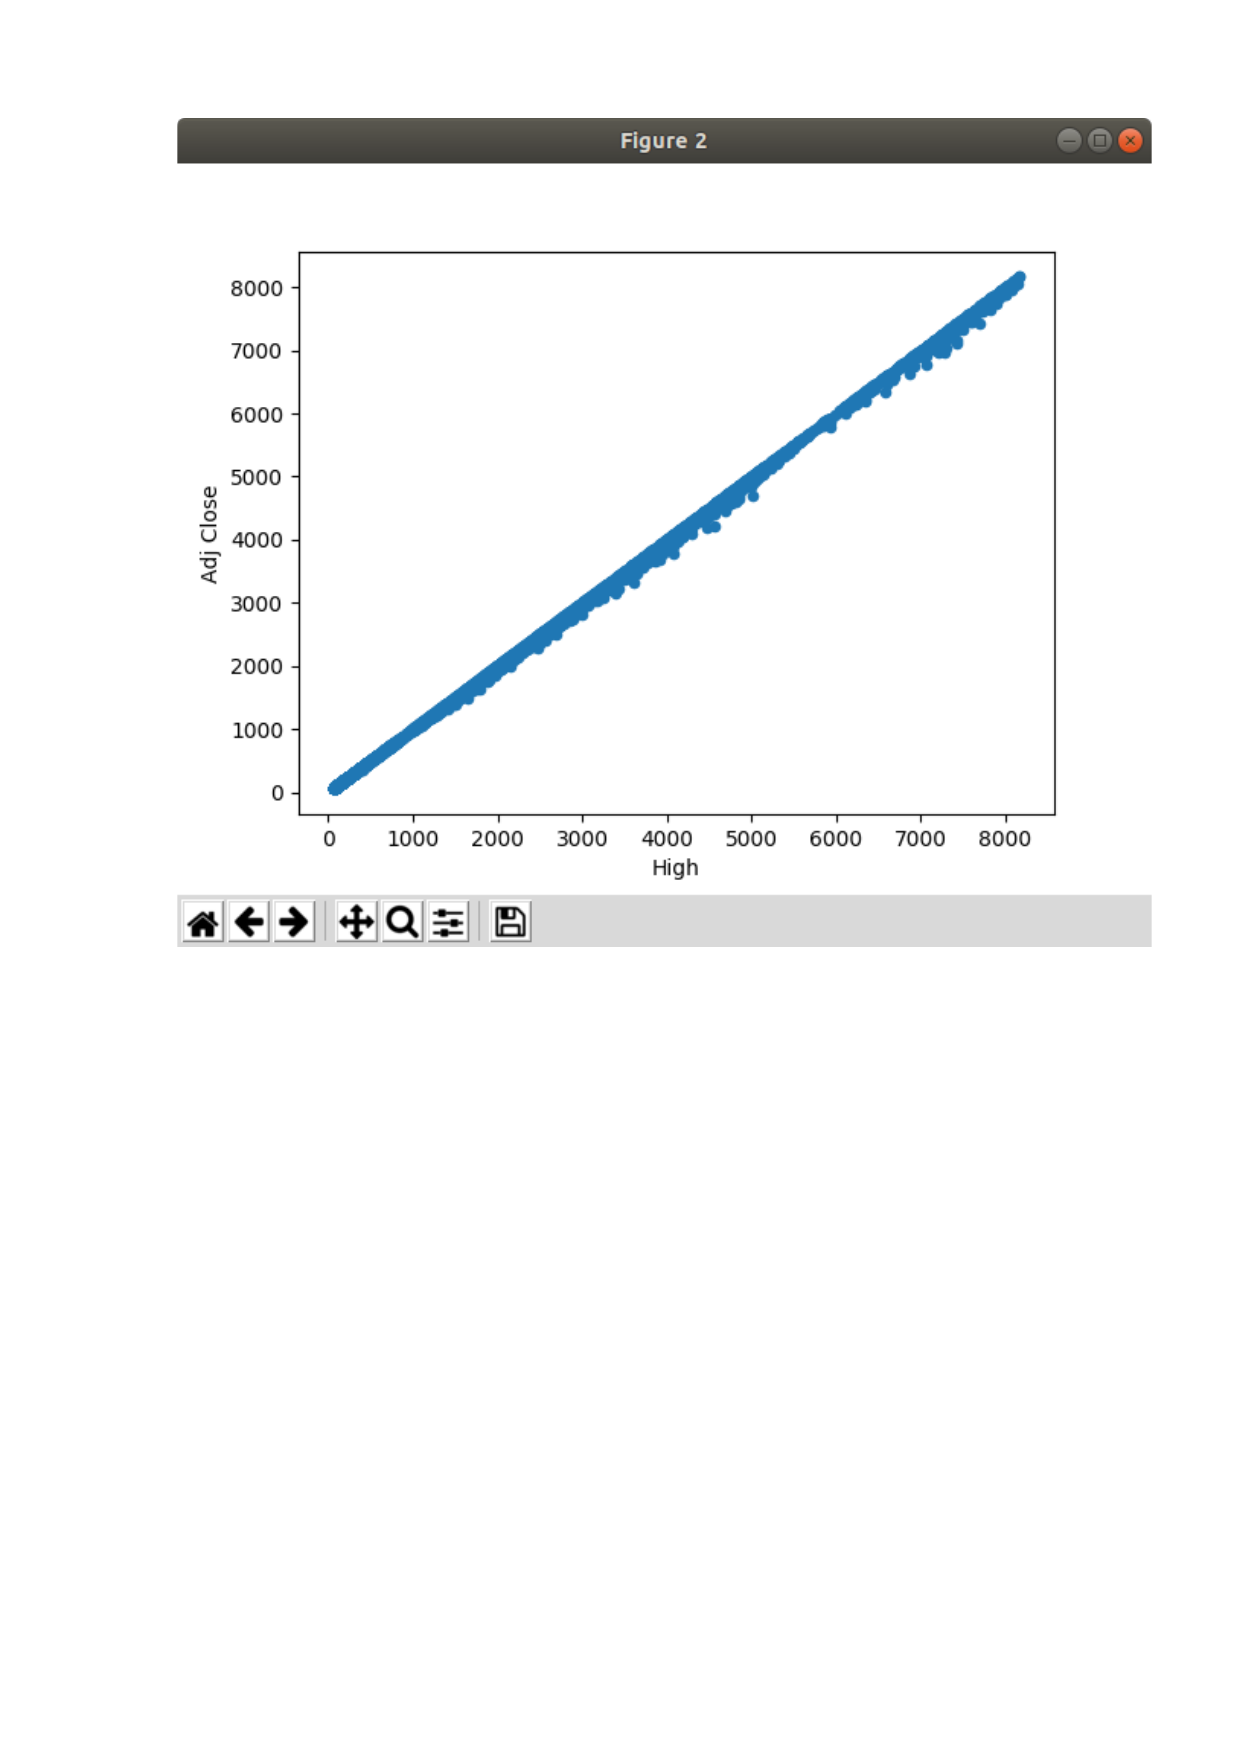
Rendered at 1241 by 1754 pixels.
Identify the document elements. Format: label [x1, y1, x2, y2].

picture [177, 118, 1152, 947]
